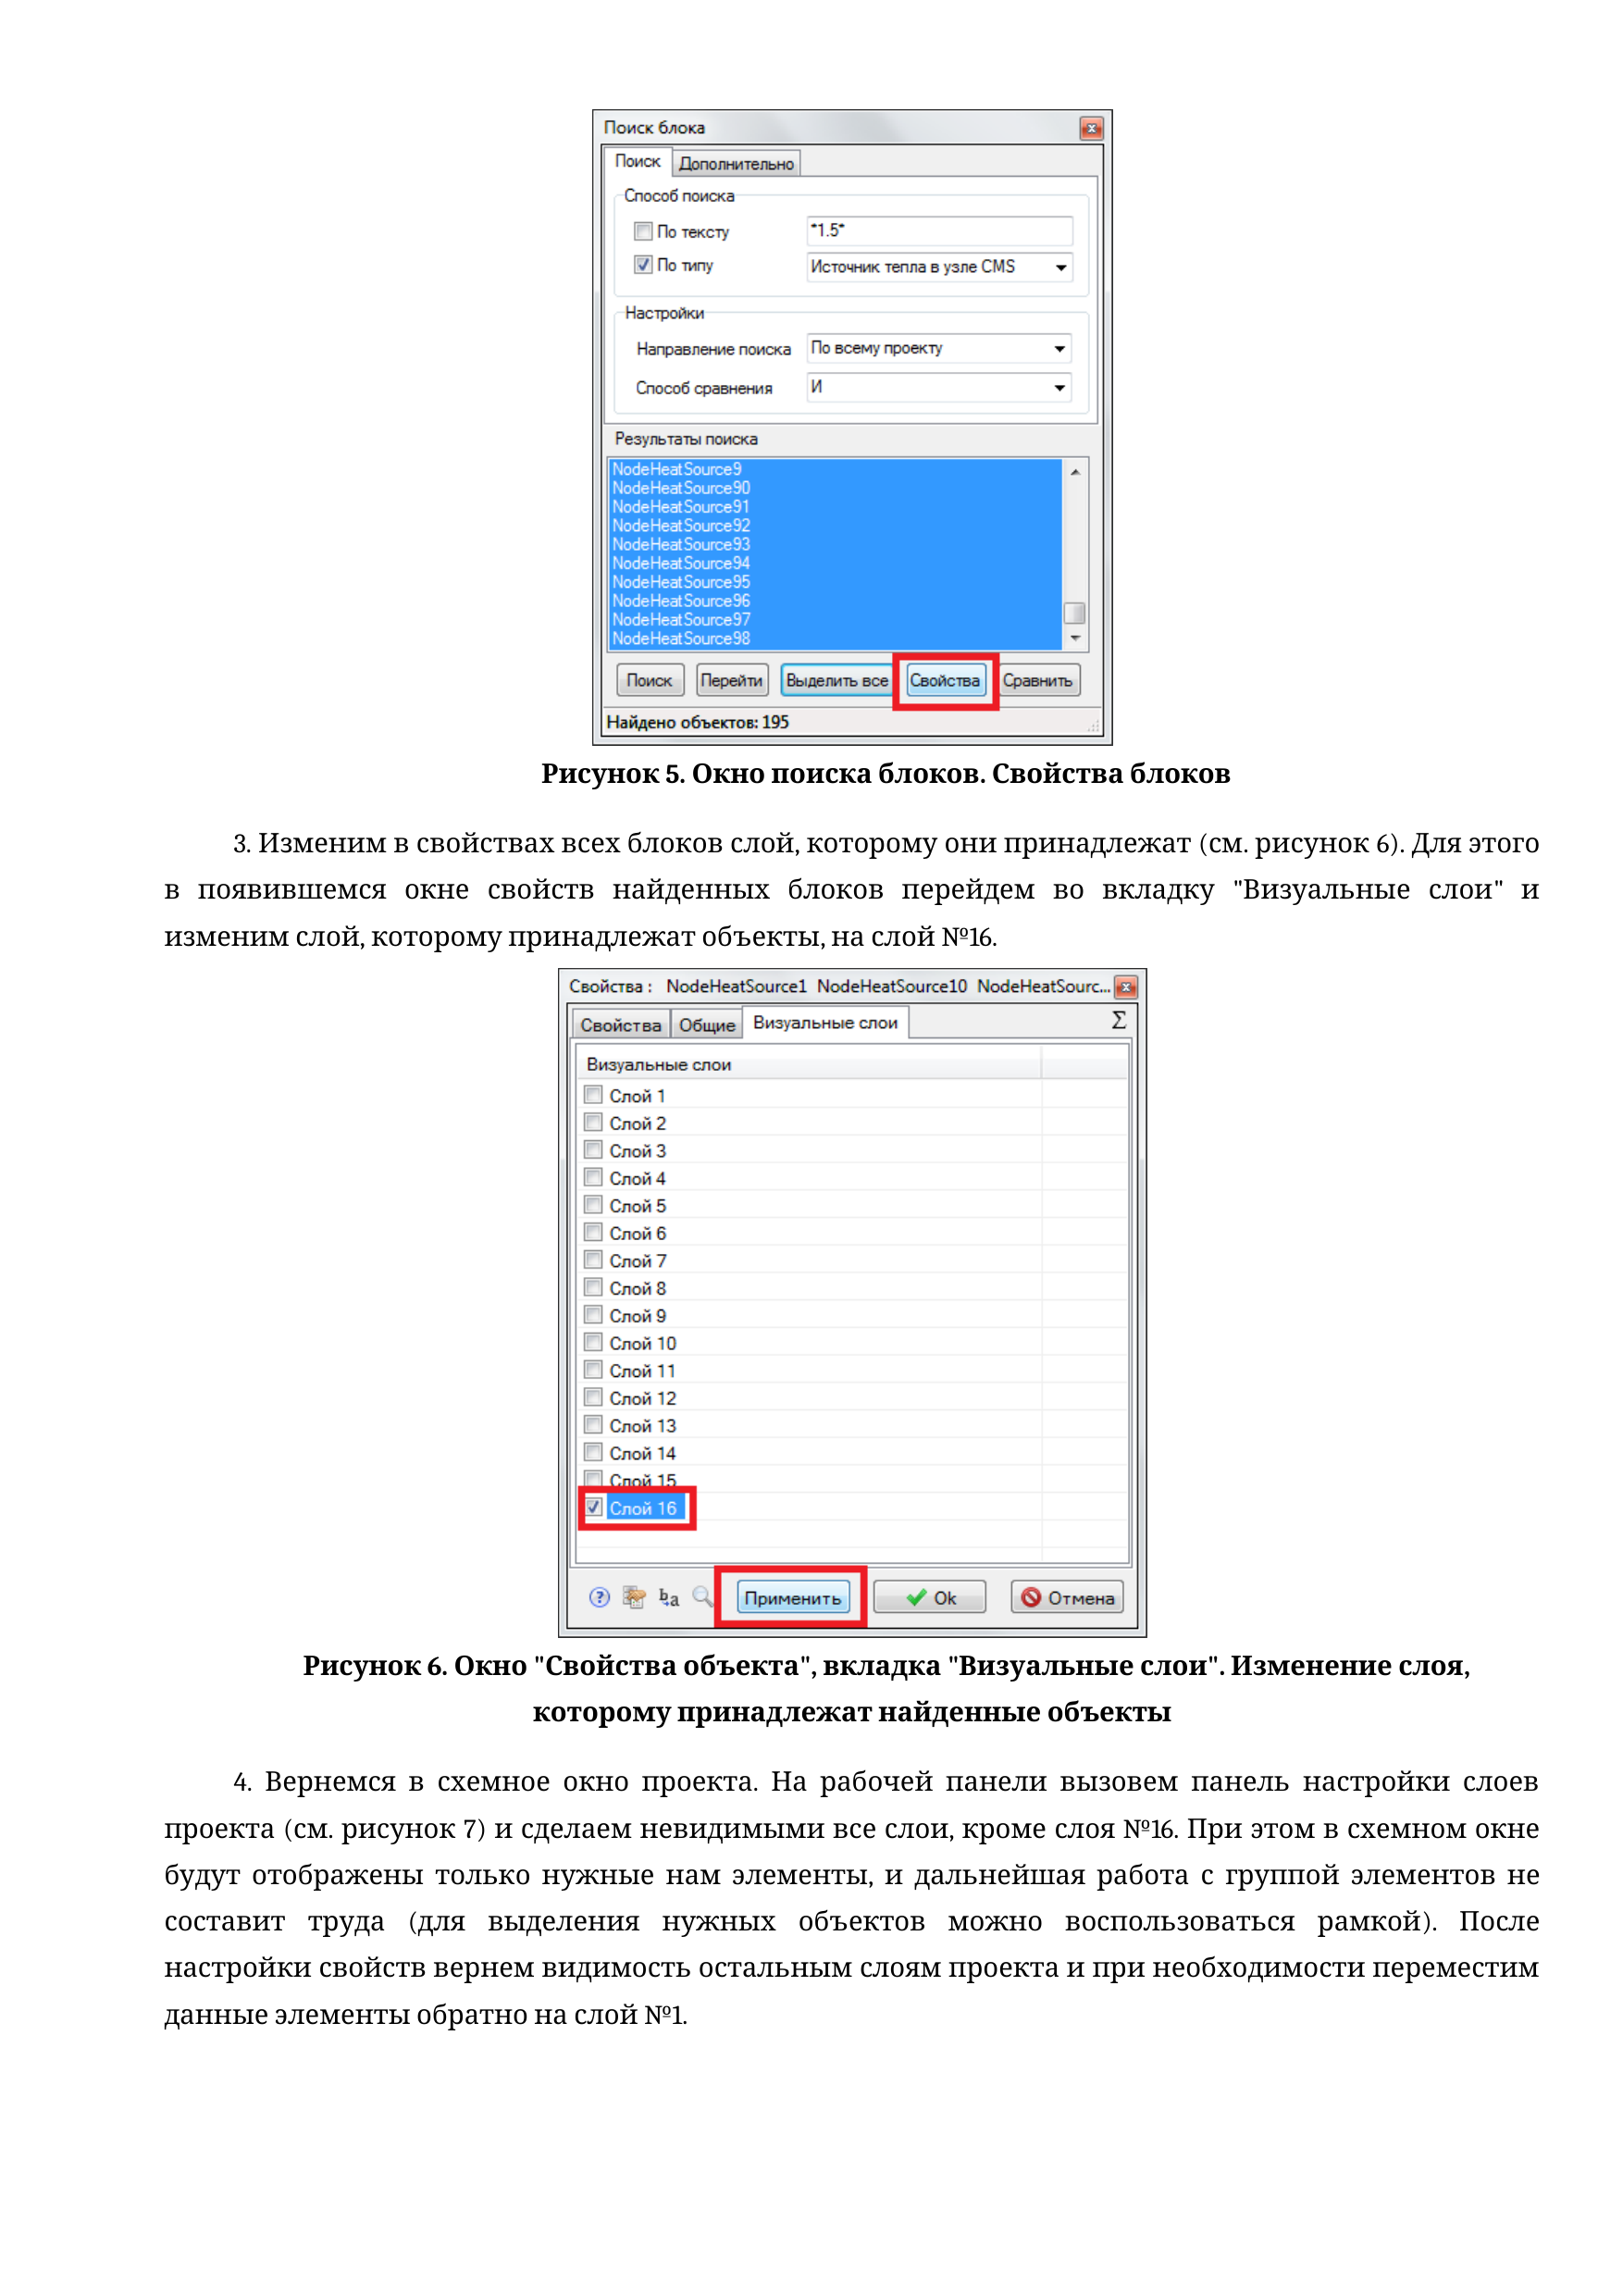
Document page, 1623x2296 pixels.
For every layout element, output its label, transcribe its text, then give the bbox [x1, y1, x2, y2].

text Рисунок 6. Окно "Свойства объекта", вкладка "Визуальные слои". Изменение слоя, которому принадлежат найденные объекты [164, 1651, 1541, 1729]
text Рисунок 5. Окно поиска блоков. Свойства блоков [164, 759, 1541, 789]
picture [558, 968, 1147, 1638]
text 3. Изменим в свойствах всех блоков слой, которому они принадлежат (см. рисунок 6). Для этого в появившемся окне свойств найденных блоков перейдем во вкладку "Визуальные слои" и изменим слой, которому принадлежат объекты, на слой №16. [164, 828, 1541, 952]
text 4. Вернемся в схемное окно проекта. На рабочей панели вызовем панель настройки слоев проекта (см. рисунок 7) и сделаем невидимыми все слои, кроме слоя №16. При этом в схемном окне будут отображены только нужные нам элементы, и дальнейшая работа с группой элементов не составит труда (для выделения нужных объектов можно воспользоваться рамкой). После настройки свойств вернем видимость остальным слоям проекта и при необходимости переместим данные элементы обратно на слой №1. [164, 1767, 1541, 2030]
picture [592, 109, 1113, 746]
